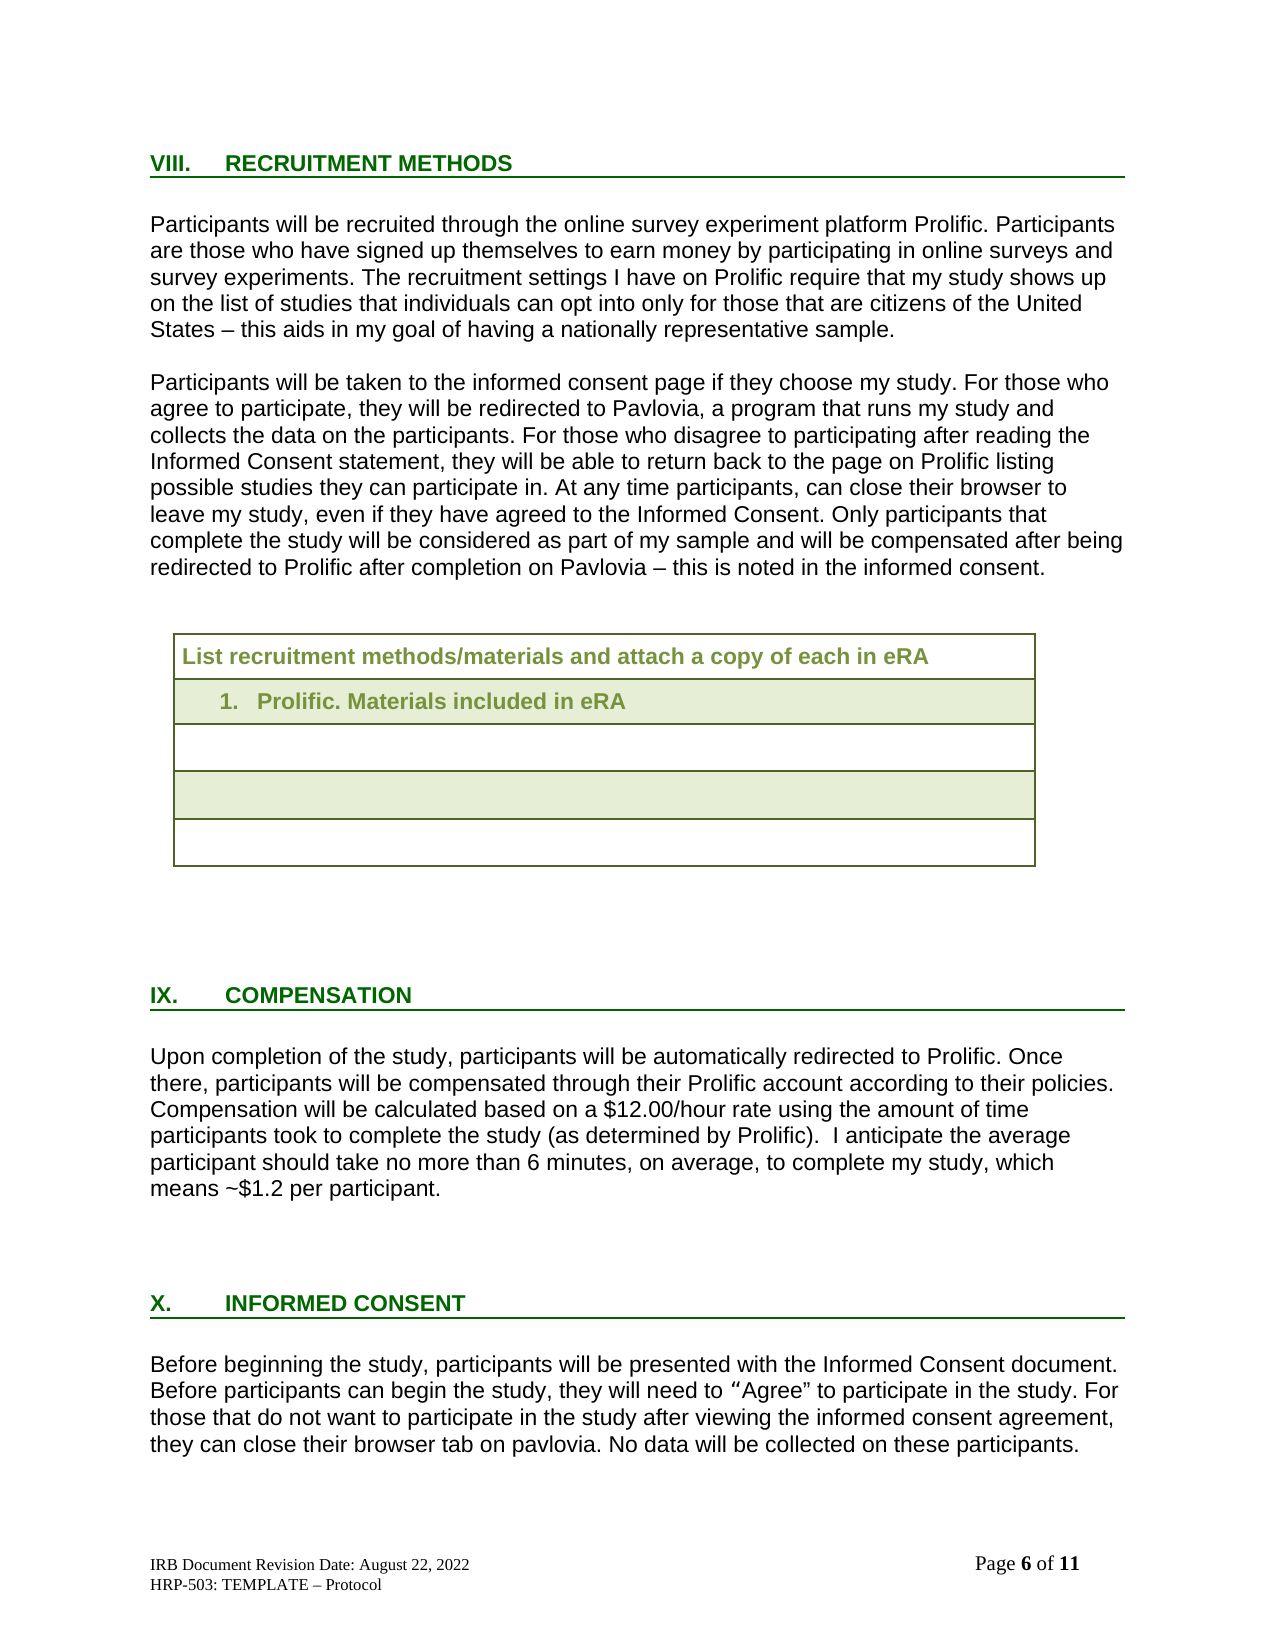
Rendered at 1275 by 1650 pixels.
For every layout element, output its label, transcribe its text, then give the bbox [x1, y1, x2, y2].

subtitle INFORMED CONSENT [150, 1290, 1125, 1317]
text Participants will be recruited through the online survey experiment platform Prolific. Participants are those who have signed up themselves to earn money by participating in online surveys and survey experiments. The recruitment settings I have on Prolific require that my study shows up on the list of studies that individuals can opt into only for those that are citizens of the United States – this aids in my goal of having a nationally representative sample. [150, 211, 1125, 343]
table_cell [175, 725, 1034, 770]
text Upon completion of the study, participants will be automatically redirected to Prolific. Once there, participants will be compensated through their Prolific account according to their policies. Compensation will be calculated based on a $12.00/hour rate using the amount of time participants took to complete the study (as determined by Prolific). I anticipate the average participant should take no more than 6 minutes, on average, to complete my study, which means ~$1.2 per participant. [150, 1043, 1125, 1201]
text Before beginning the study, participants will be presented with the Informed Consent document. Before participants can begin the study, they will need to “Agree” to participate in the study. For those that do not want to participate in the study after viewing the informed consent agreement, they can close their browser tab on pavlovia. No data will be collected on these participants. [150, 1351, 1125, 1457]
text Participants will be taken to the informed consent page if they choose my study. For those who agree to participate, they will be redirected to Pavlovia, a program that runs my study and collects the data on the participants. For those who disagree to participating after reading the Informed Consent statement, they will be able to return back to the page on Prolific listing possible studies they can participate in. At any time participants, can close their browser to leave my study, even if they have agreed to the Informed Consent. Only participants that complete the study will be considered as part of my sample and will be compensated after being redirected to Prolific after completion on Pavlovia – this is noted in the informed consent. [150, 369, 1125, 580]
subtitle RECRUITMENT METHODS [150, 150, 1125, 176]
subtitle COMPENSATION [150, 982, 1125, 1009]
table_cell Prolific. Materials included in eRA [175, 680, 1034, 723]
table_header List recruitment methods/materials and attach a copy of each in eRA [175, 635, 1034, 678]
table_cell [175, 772, 1034, 818]
table_cell [175, 820, 1034, 865]
